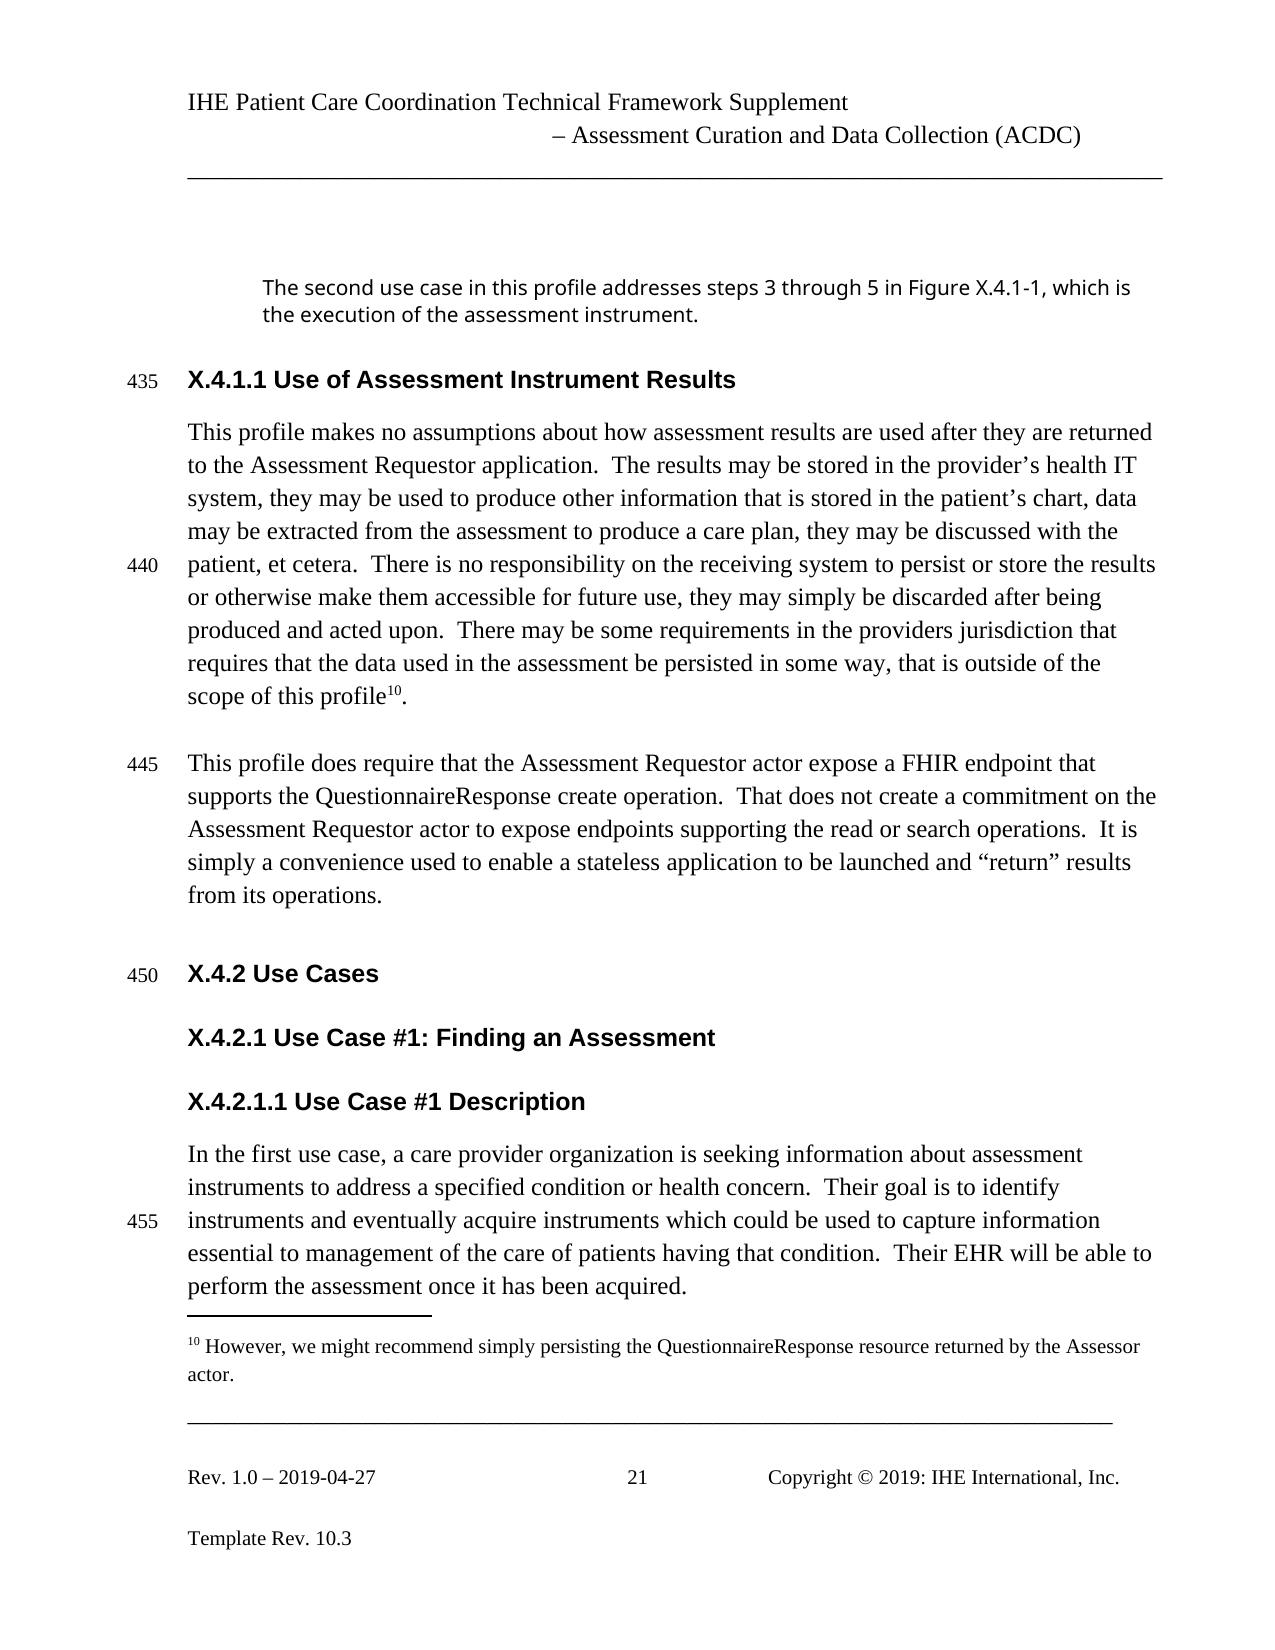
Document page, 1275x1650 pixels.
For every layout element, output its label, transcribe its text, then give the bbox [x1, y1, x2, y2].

text This profile makes no assumptions about how assessment results are used after they are returned to the Assessment Requestor application. The results may be stored in the provider’s health IT system, they may be used to produce other information that is stored in the patient’s chart, data may be extracted from the assessment to produce a care plan, they may be discussed with the patient, et cetera. There is no responsibility on the receiving system to persist or store the results or otherwise make them accessible for future use, they may simply be discarded after being produced and acted upon. There may be some requirements in the providers jurisdiction that requires that the data used in the assessment be persisted in some way, that is outside of the scope of this profile. [187, 417, 1162, 710]
text The second use case in this profile addresses steps 3 through 5 in Figure X.4.1-1, which is the execution of the assessment instrument. [262, 274, 1162, 328]
subtitle X.4.2.1.1 Use Case #1 Description [187, 1087, 1162, 1116]
subtitle X.4.2.1 Use Case #1: Finding an Assessment [187, 1023, 1162, 1052]
subtitle X.4.2 Use Cases [187, 959, 1162, 987]
text In the first use case, a care provider organization is seeking information about assessment instruments to address a specified condition or health concern. Their goal is to identify instruments and eventually acquire instruments which could be used to capture information essential to management of the care of patients having that condition. Their EHR will be able to perform the assessment once it has been acquired. [187, 1139, 1162, 1300]
text This profile does require that the Assessment Requestor actor expose a FHIR endpoint that supports the QuestionnaireResponse create operation. That does not create a commitment on the Assessment Requestor actor to expose endpoints supporting the read or search operations. It is simply a convenience used to enable a stateless application to be launched and “return” results from its operations. [187, 748, 1162, 908]
subtitle X.4.1.1 Use of Assessment Instrument Results [187, 365, 1162, 394]
